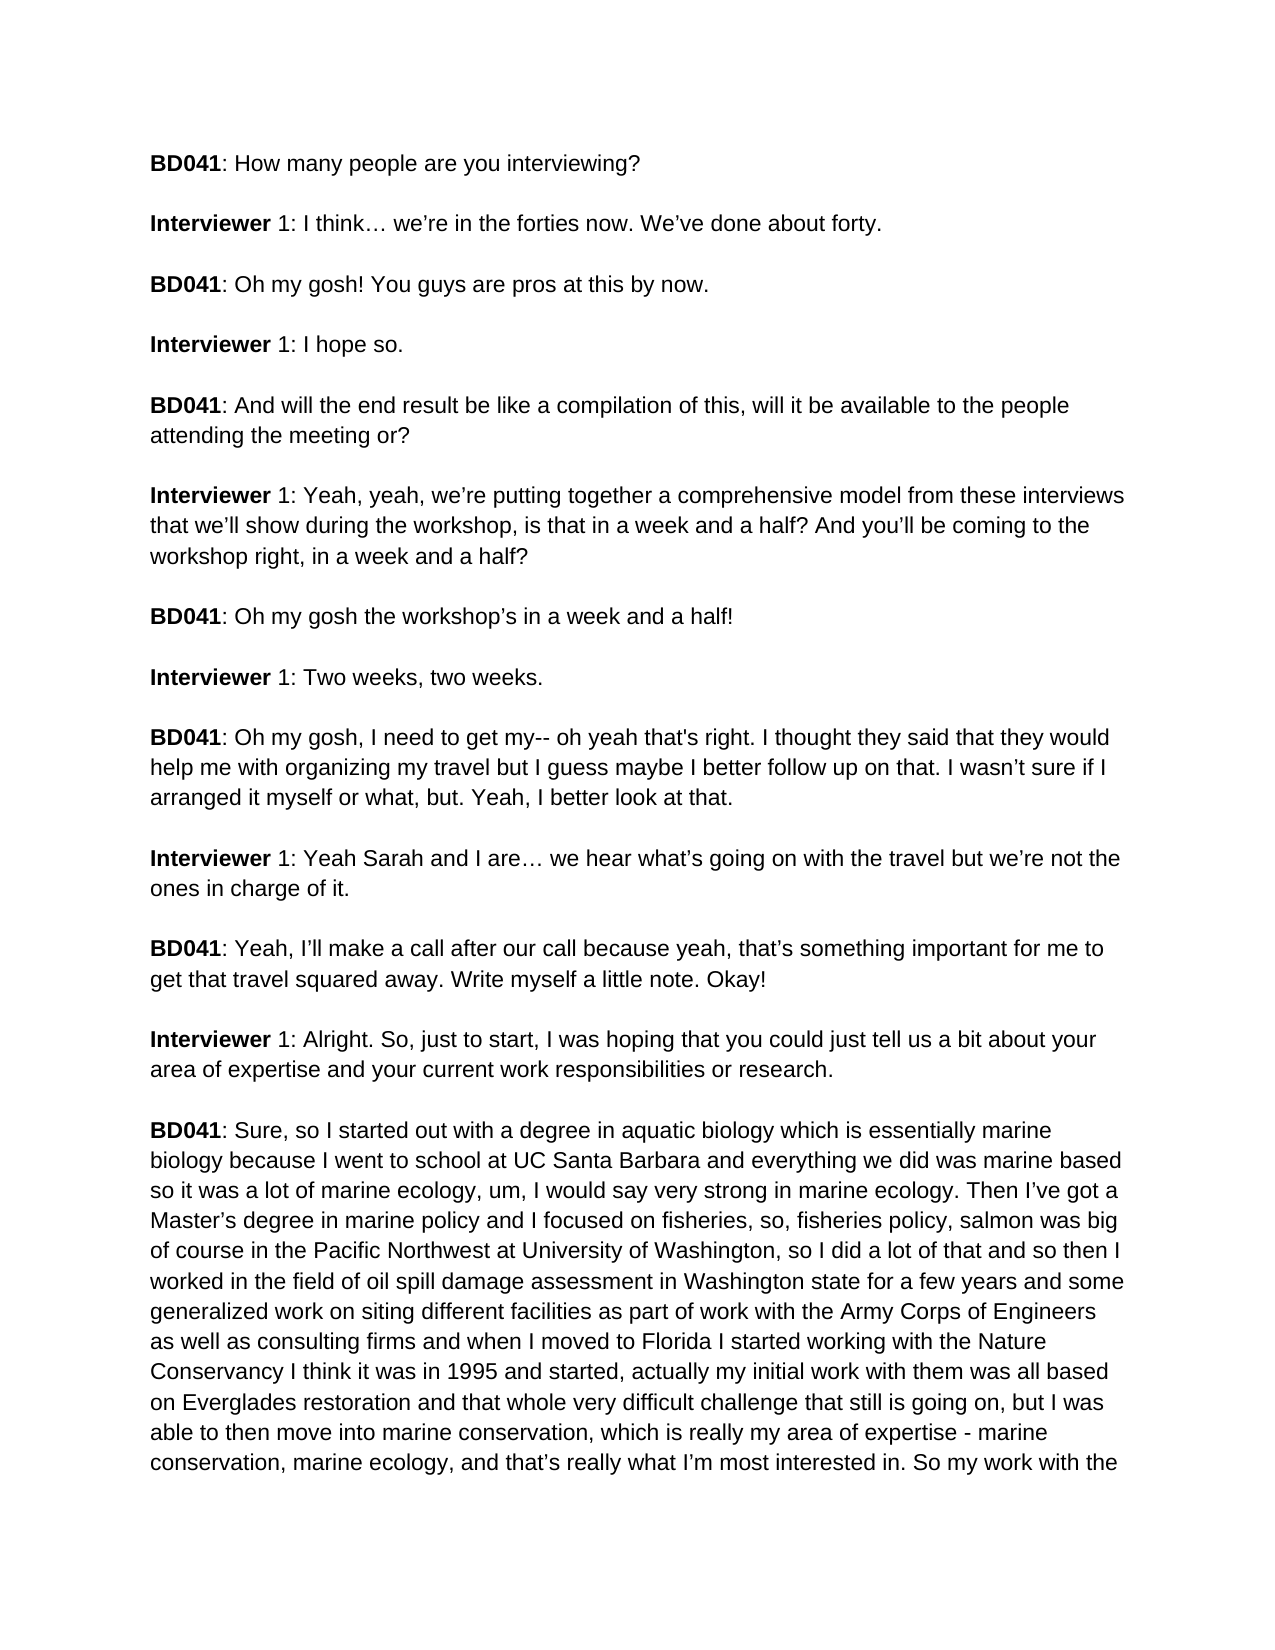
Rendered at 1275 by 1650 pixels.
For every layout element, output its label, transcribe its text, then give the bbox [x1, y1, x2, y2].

text BD041: How many people are you interviewing? [150, 150, 1125, 176]
text BD041: Oh my gosh, I need to get my-- oh yeah that's right. I thought they said that they would help me with organizing my travel but I guess maybe I better follow up on that. I wasn’t sure if I arranged it myself or what, but. Yeah, I better look at that. [150, 724, 1125, 811]
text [150, 1117, 1125, 1475]
text Interviewer 1: Alright. So, just to start, I was hoping that you could just tell us a bit about your area of expertise and your current work responsibilities or research. [150, 1026, 1125, 1083]
text Interviewer 1: Yeah Sarah and I are… we hear what’s going on with the travel but we’re not the ones in charge of it. [150, 845, 1125, 901]
text Interviewer 1: I hope so. [150, 331, 1125, 358]
text Interviewer 1: I think… we’re in the forties now. We’ve done about forty. [150, 210, 1125, 237]
text Interviewer 1: Yeah, yeah, we’re putting together a comprehensive model from these interviews that we’ll show during the workshop, is that in a week and a half? And you’ll be coming to the workshop right, in a week and a half? [150, 482, 1125, 569]
text BD041: Oh my gosh! You guys are pros at this by now. [150, 271, 1125, 297]
text Interviewer 1: Two weeks, two weeks. [150, 663, 1125, 690]
text BD041: Yeah, I’ll make a call after our call because yeah, that’s something important for me to get that travel squared away. Write myself a little note. Okay! [150, 935, 1125, 992]
text BD041: Oh my gosh the workshop’s in a week and a half! [150, 603, 1125, 629]
text BD041: And will the end result be like a compilation of this, will it be available to the people attending the meeting or? [150, 392, 1125, 448]
